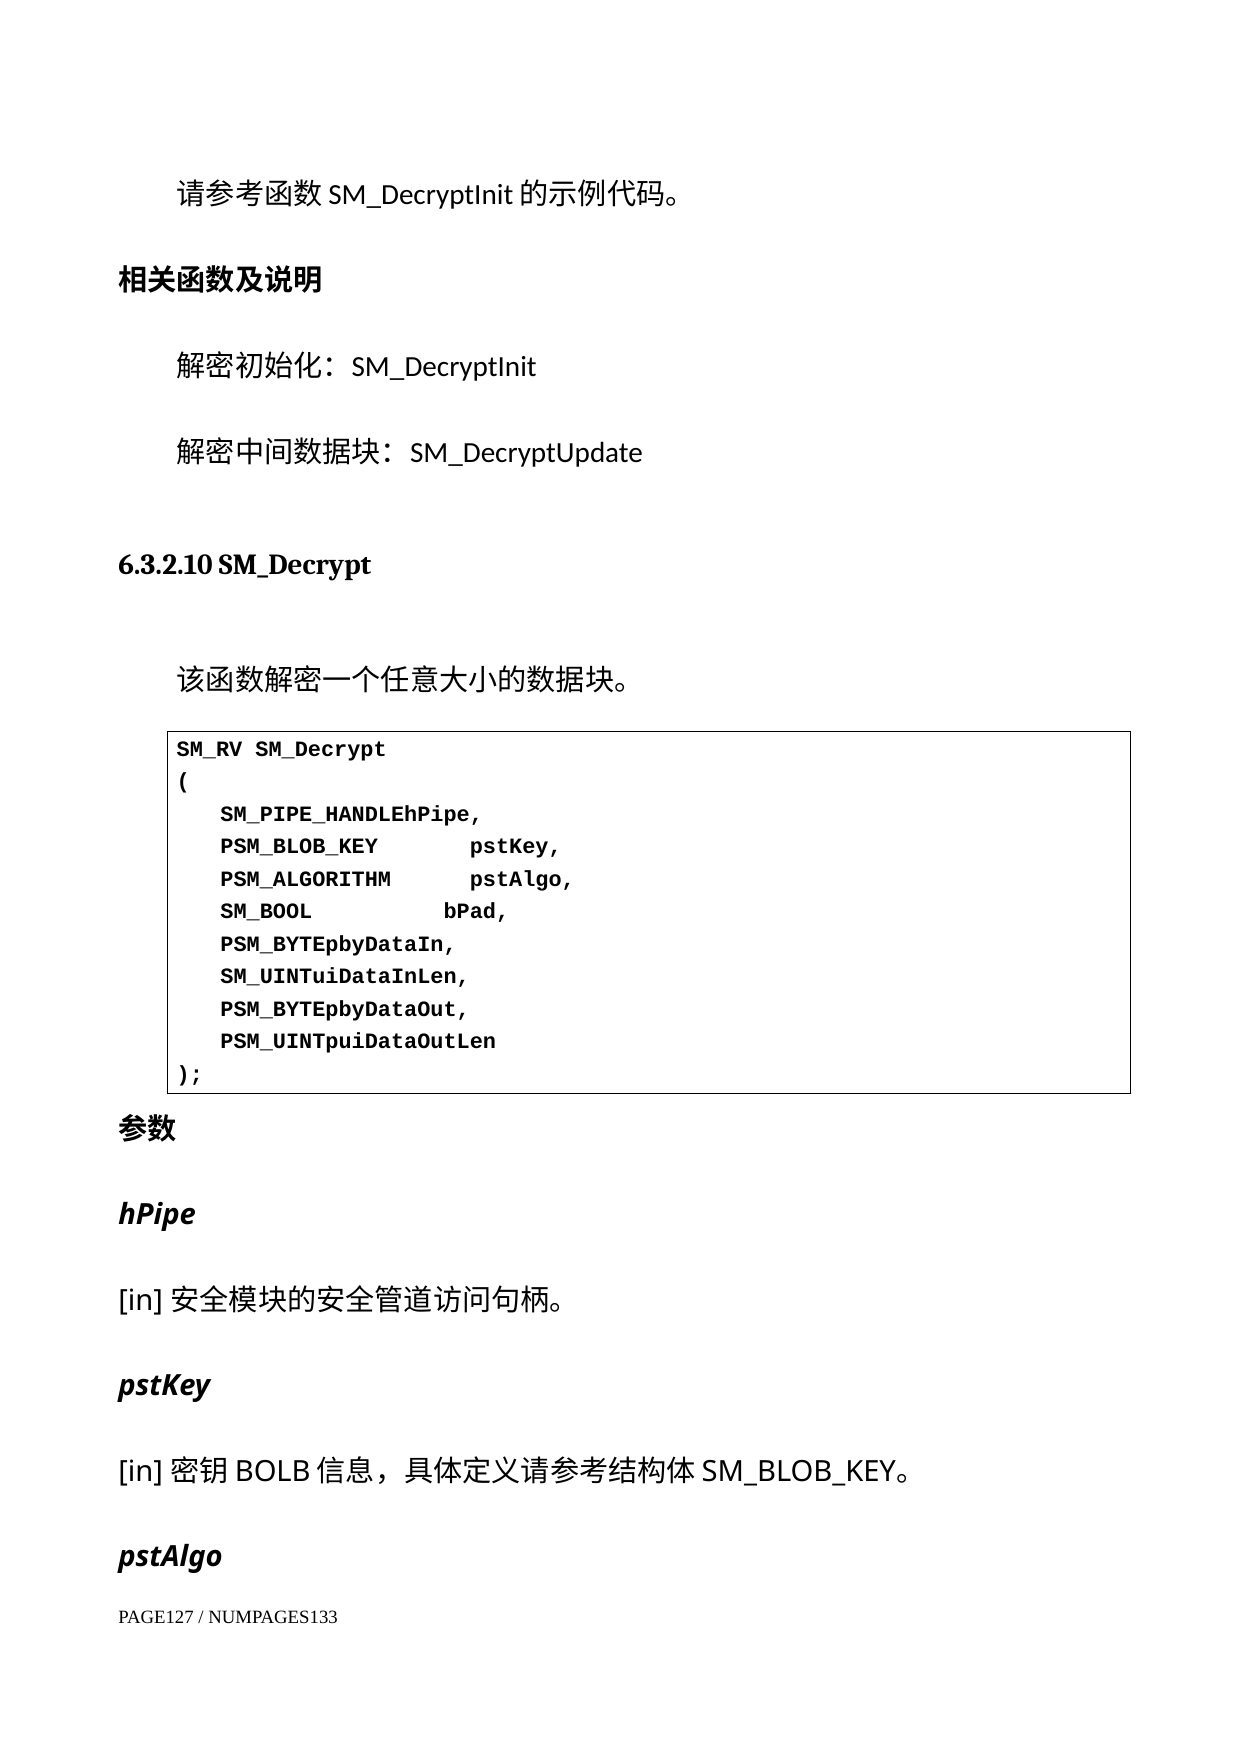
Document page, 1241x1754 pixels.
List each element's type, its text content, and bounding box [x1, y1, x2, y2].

text [in] 密钥BOLB信息，具体定义请参考结构体SM_BLOB_KEY。 [118, 1436, 1119, 1501]
text 相关函数及说明 [118, 245, 1122, 310]
text 参数 [118, 1094, 1122, 1159]
text ( [168, 763, 1130, 796]
text pstKey [118, 1352, 1122, 1417]
text SM_BOOL bPad, [168, 893, 1130, 926]
subtitle 6.3.2.10 SM_Decrypt [118, 533, 1122, 598]
text ); [168, 1056, 1130, 1093]
text PSM_BYTEpbyDataOut, [168, 991, 1130, 1023]
text SM_UINTuiDataInLen, [168, 958, 1130, 991]
text SM_PIPE_HANDLEhPipe, [168, 796, 1130, 828]
text hPipe [118, 1181, 1122, 1246]
text PSM_BLOB_KEY pstKey, [168, 828, 1130, 861]
text PSM_ALGORITHM pstAlgo, [168, 861, 1130, 893]
text 解密初始化：SM_DecryptInit [118, 331, 1122, 396]
text SM_RV SM_Decrypt [168, 732, 1130, 763]
text pstAlgo [118, 1523, 1122, 1588]
text PSM_UINTpuiDataOutLen [168, 1023, 1130, 1056]
text PSM_BYTEpbyDataIn, [168, 926, 1130, 958]
text 该函数解密一个任意大小的数据块。 [118, 645, 1122, 710]
text 解密中间数据块：SM_DecryptUpdate [118, 417, 1122, 482]
text 请参考函数SM_DecryptInit的示例代码。 [118, 159, 1122, 224]
text [in] 安全模块的安全管道访问句柄。 [118, 1266, 1119, 1331]
